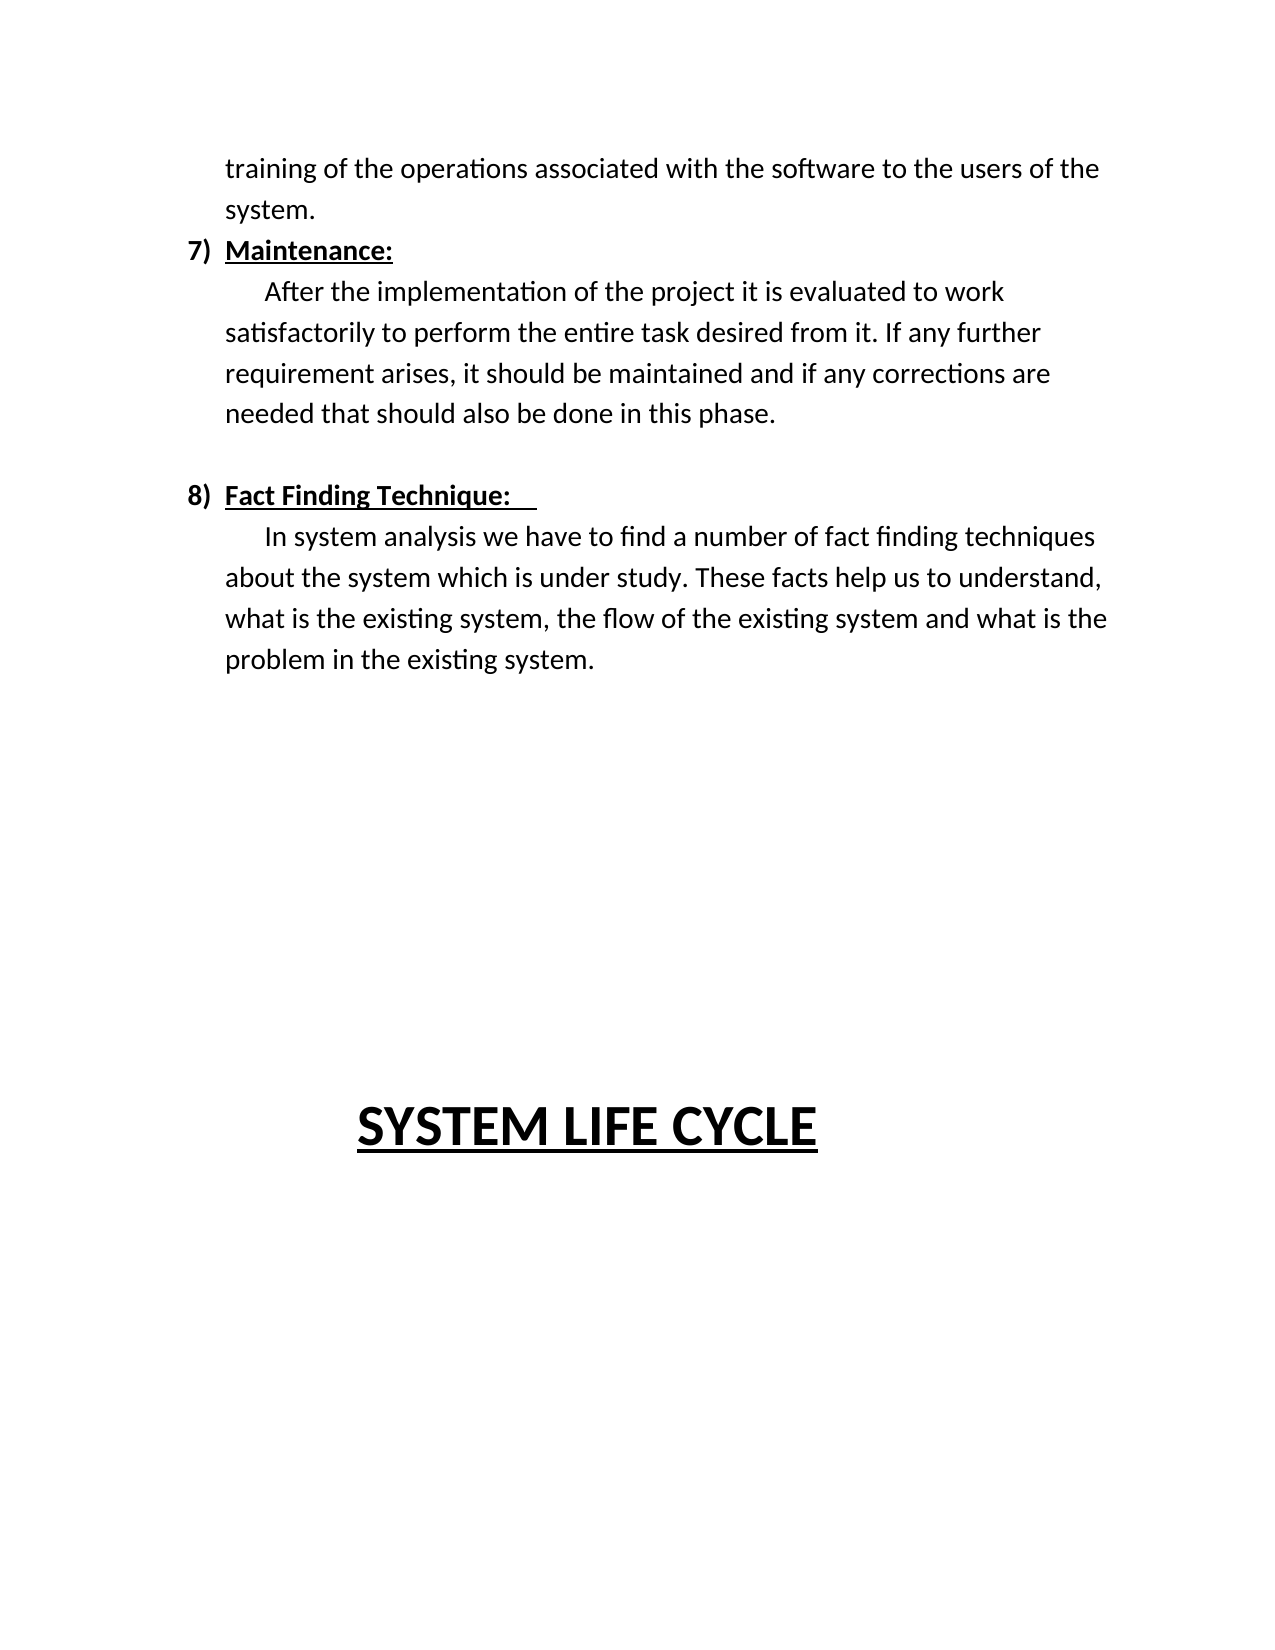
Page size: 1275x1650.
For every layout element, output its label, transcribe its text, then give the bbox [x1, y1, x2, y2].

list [225, 150, 1125, 227]
list In system analysis we have to find a number of fact finding techniques about the system which is under study. These facts help us to understand, what is the existing system, the flow of the existing system and what is the problem in the existing system. [225, 518, 1125, 677]
list Maintenance: [187, 232, 1125, 267]
list After the implementation of the project it is evaluated to work satisfactorily to perform the entire task desired from it. If any further requirement arises, it should be maintained and if any corrections are needed that should also be done in this phase. [225, 273, 1125, 431]
list SYSTEM LIFE CYCLE [225, 1088, 1125, 1160]
list Fact Finding Technique: [187, 477, 1125, 513]
